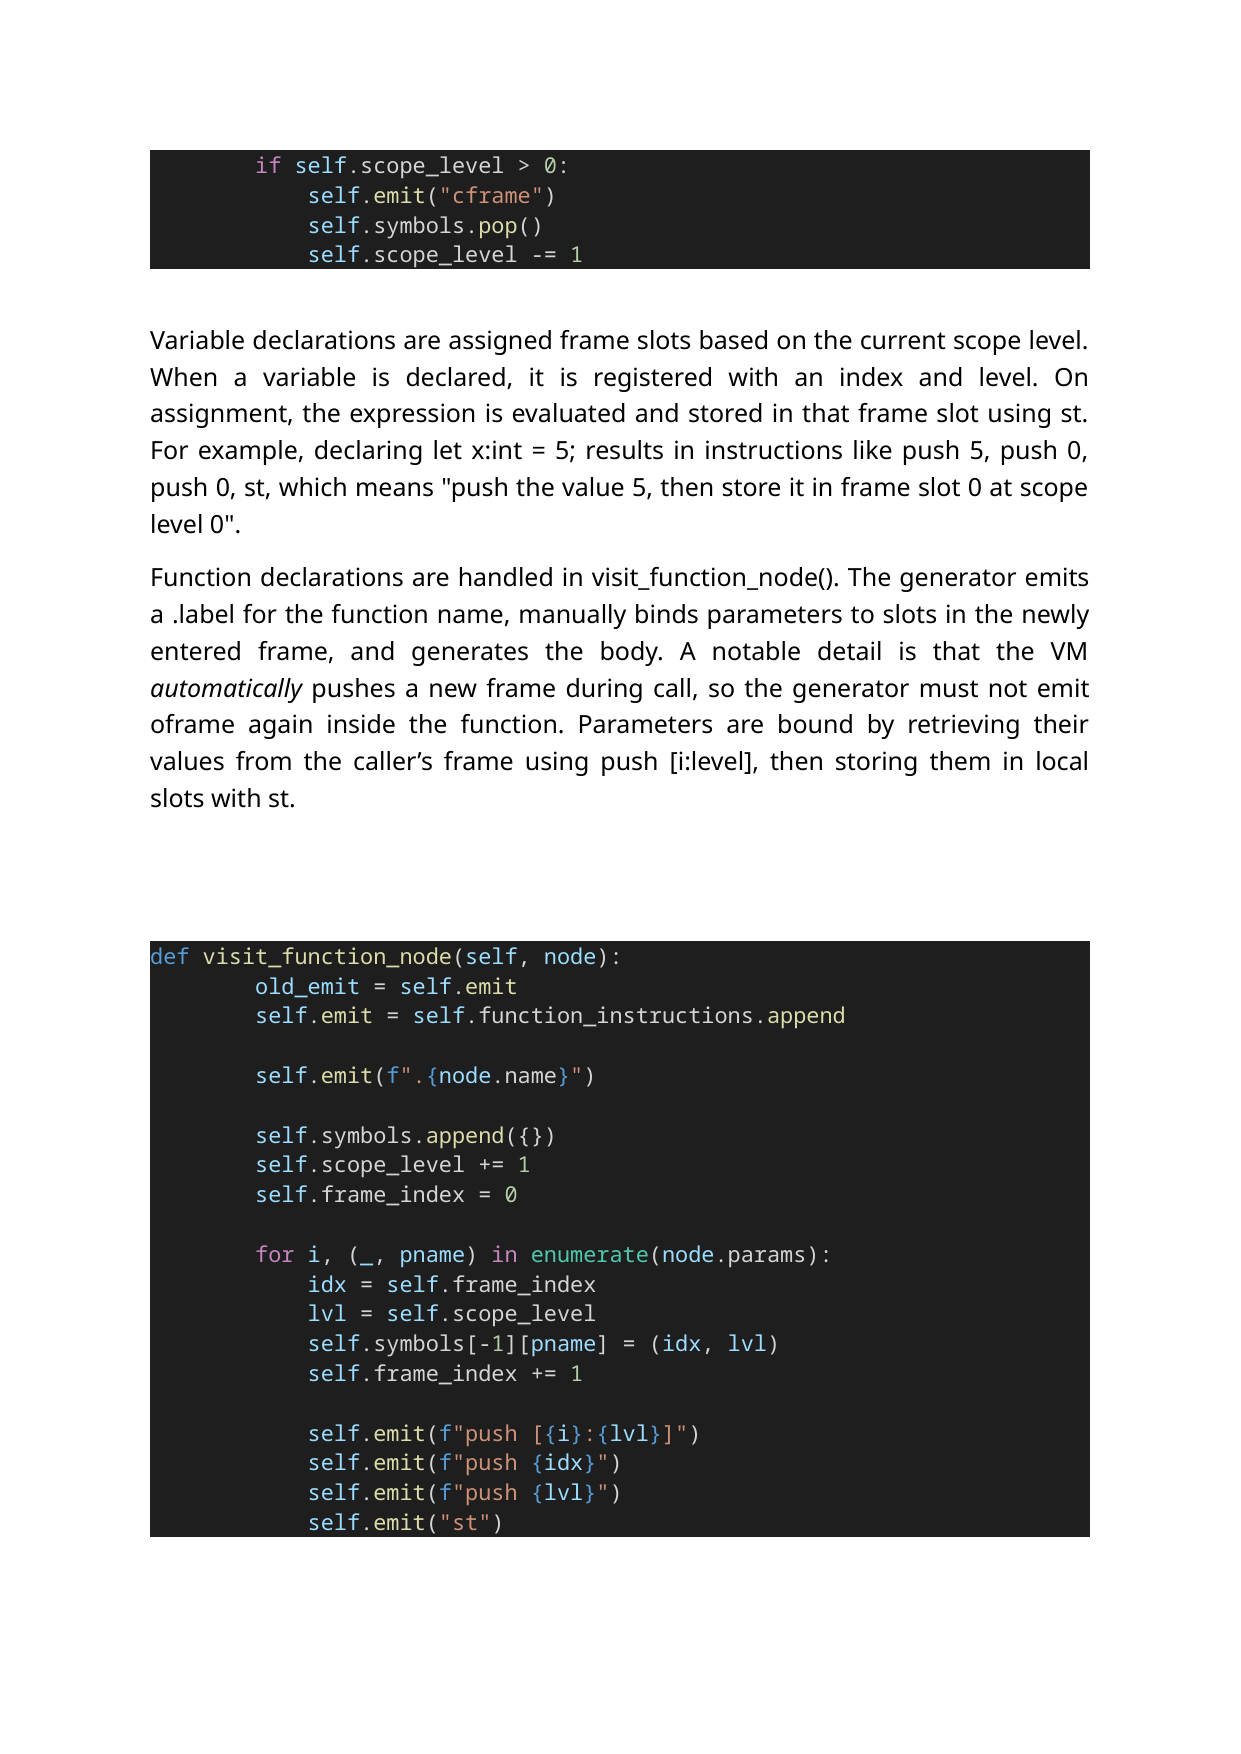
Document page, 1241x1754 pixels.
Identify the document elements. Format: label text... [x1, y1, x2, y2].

text self.symbols[-1][pname] = (idx, lvl) [150, 1328, 1090, 1358]
text if self.scope_level > 0: [150, 150, 1090, 180]
text self.frame_index += 1 [150, 1358, 1090, 1388]
text for i, (_, pname) in enumerate(node.params): [150, 1239, 1090, 1268]
text idx = self.frame_index [150, 1268, 1090, 1298]
text self.emit = self.function_instructions.append [150, 1000, 1090, 1030]
text self.emit("cframe") [150, 180, 1090, 209]
text Variable declarations are assigned frame slots based on the current scope level. When a variable is declared, it is registered with an index and level. On assignment, the expression is evaluated and stored in that frame slot using st. For example, declaring let x:int = 5; results in instructions like push 5, push 0, push 0, st, which means "push the value 5, then store it in frame slot 0 at scope level 0". [150, 323, 1090, 541]
text lvl = self.scope_level [150, 1298, 1090, 1328]
text self.emit("st") [150, 1507, 1090, 1537]
text self.emit(f"push {lvl}") [150, 1477, 1090, 1507]
text old_emit = self.emit [150, 971, 1090, 1000]
text def visit_function_node(self, node): [150, 941, 1090, 971]
text self.emit(f"push [{i}:{lvl}]") [150, 1417, 1090, 1447]
text self.emit(f"push {idx}") [150, 1447, 1090, 1477]
text self.frame_index = 0 [150, 1179, 1090, 1209]
text self.scope_level -= 1 [150, 239, 1090, 269]
text self.symbols.pop() [150, 209, 1090, 239]
text self.scope_level += 1 [150, 1149, 1090, 1179]
text Function declarations are handled in visit_function_node(). The generator emits a .label for the function name, manually binds parameters to slots in the newly entered frame, and generates the body. A notable detail is that the VM automatically pushes a new frame during call, so the generator must not emit oframe again inside the function. Parameters are bound by retrieving their values from the caller’s frame using push [i:level], then storing them in local slots with st. [150, 560, 1090, 814]
text self.emit(f".{node.name}") [150, 1060, 1090, 1090]
text self.symbols.append({}) [150, 1119, 1090, 1149]
